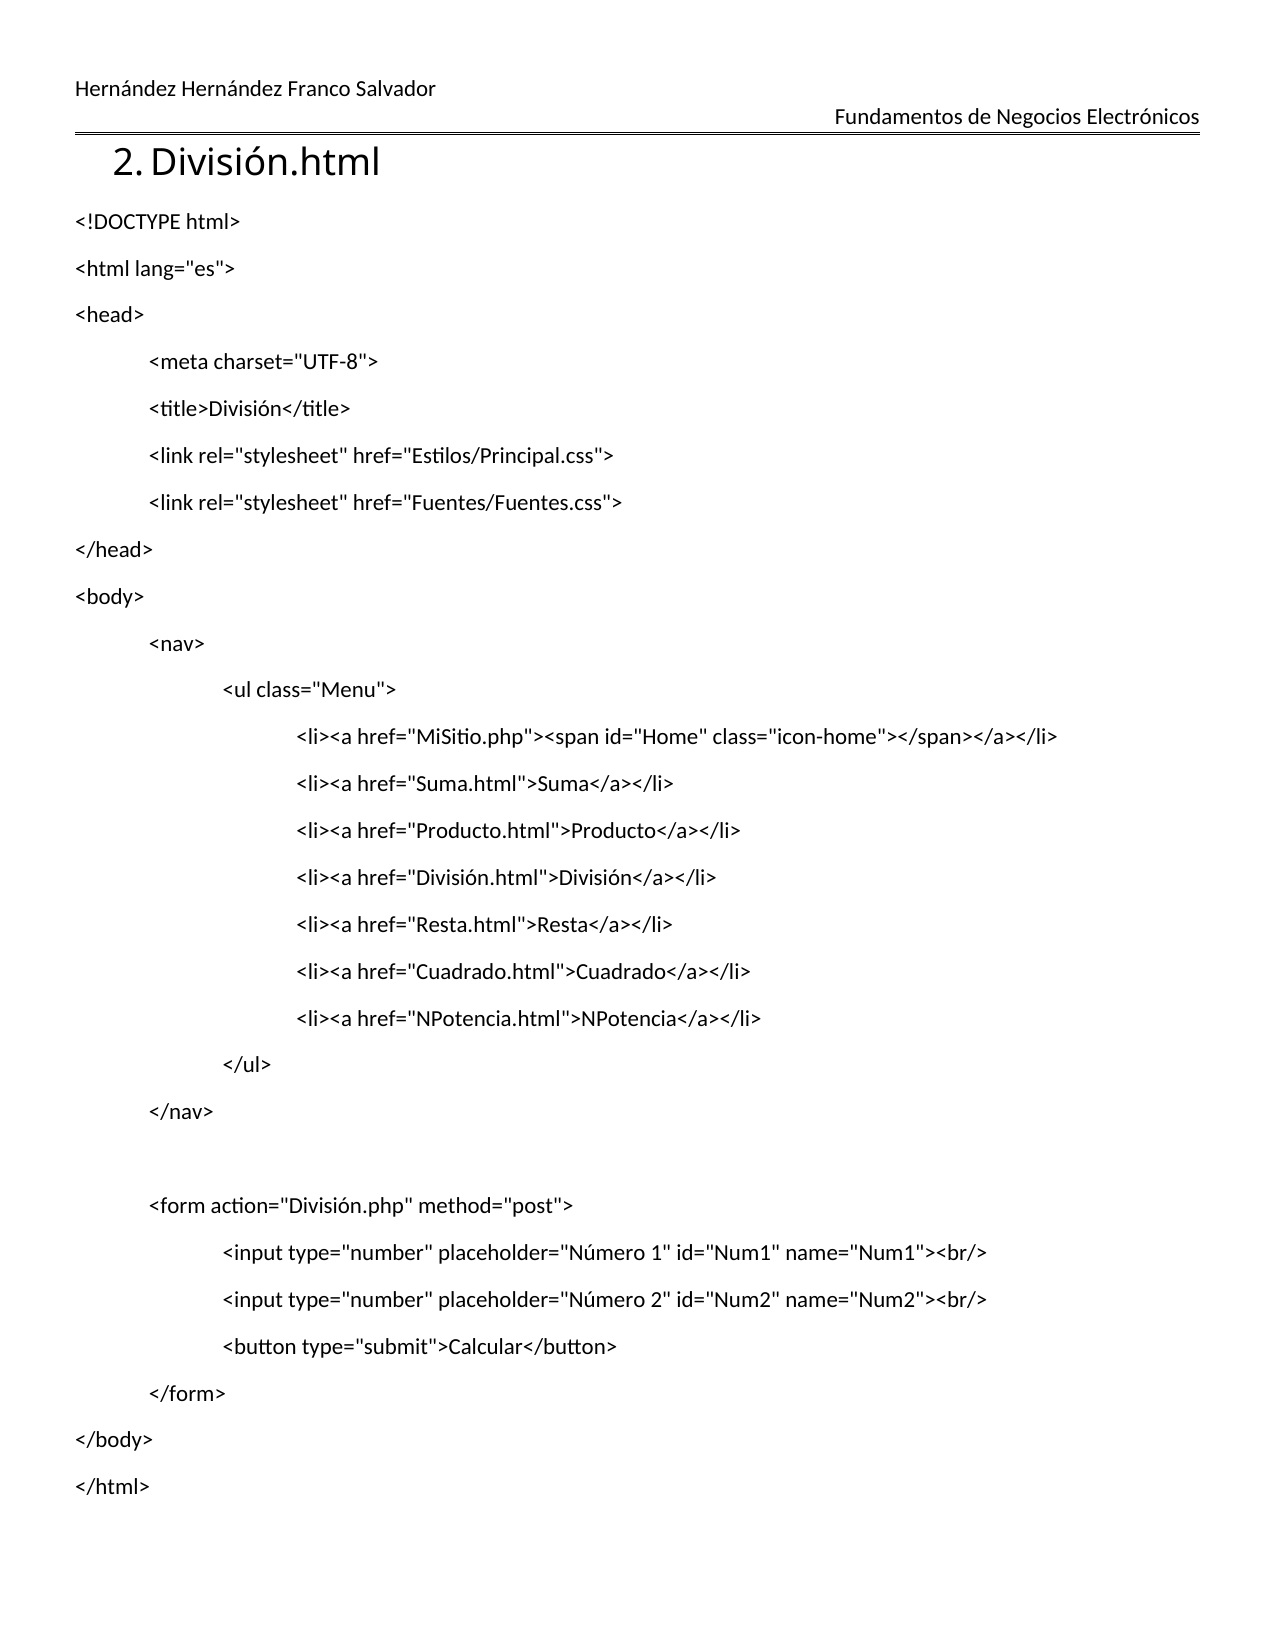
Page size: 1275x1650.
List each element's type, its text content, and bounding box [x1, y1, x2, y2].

text <head> [75, 301, 1200, 328]
text </nav> [75, 1097, 1200, 1125]
text <input type="number" placeholder="Número 1" id="Num1" name="Num1"><br/> [75, 1238, 1200, 1266]
text <form action="División.php" method="post"> [75, 1191, 1200, 1219]
text <li><a href="División.html">División</a></li> [75, 863, 1200, 891]
text <title>División</title> [75, 394, 1200, 422]
text </form> [75, 1379, 1200, 1407]
text <ul class="Menu"> [75, 676, 1200, 703]
text </ul> [75, 1051, 1200, 1078]
text <input type="number" placeholder="Número 2" id="Num2" name="Num2"><br/> [75, 1285, 1200, 1313]
text </head> [75, 535, 1200, 563]
text <li><a href="Cuadrado.html">Cuadrado</a></li> [75, 957, 1200, 985]
text <li><a href="MiSitio.php"><span id="Home" class="icon-home"></span></a></li> [75, 722, 1200, 750]
text <html lang="es"> [75, 254, 1200, 282]
text <li><a href="Producto.html">Producto</a></li> [75, 816, 1200, 844]
text <link rel="stylesheet" href="Fuentes/Fuentes.css"> [75, 488, 1200, 516]
text </html> [75, 1472, 1200, 1500]
text <nav> [75, 629, 1200, 657]
text <li><a href="NPotencia.html">NPotencia</a></li> [75, 1004, 1200, 1032]
list División.html [112, 135, 1200, 186]
text <li><a href="Resta.html">Resta</a></li> [75, 910, 1200, 938]
text <!DOCTYPE html> [75, 207, 1200, 235]
text <meta charset="UTF-8"> [75, 347, 1200, 375]
text <link rel="stylesheet" href="Estilos/Principal.css"> [75, 441, 1200, 469]
text </body> [75, 1426, 1200, 1453]
text <body> [75, 582, 1200, 610]
text <button type="submit">Calcular</button> [75, 1332, 1200, 1360]
text <li><a href="Suma.html">Suma</a></li> [75, 769, 1200, 797]
